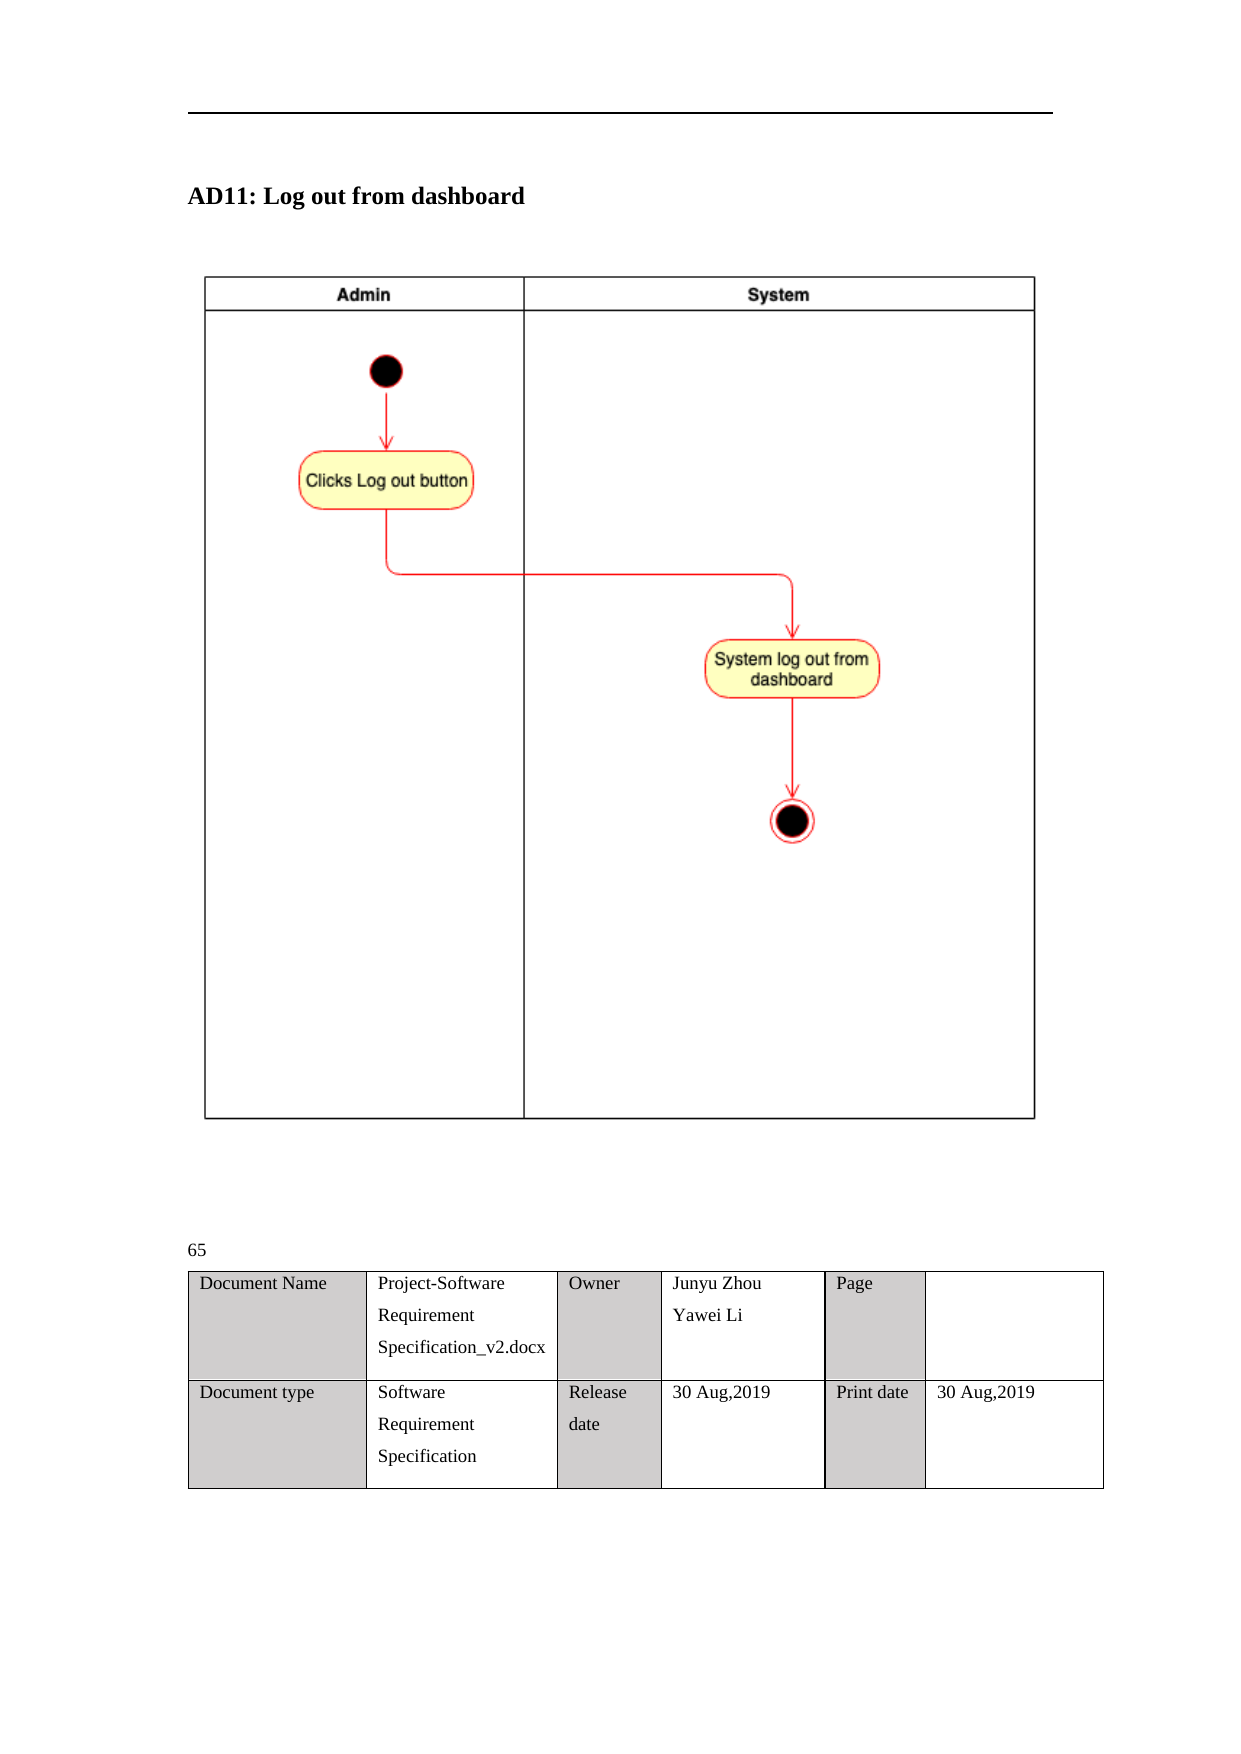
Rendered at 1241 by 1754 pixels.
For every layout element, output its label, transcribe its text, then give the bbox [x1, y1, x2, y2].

picture [190, 262, 1050, 1134]
subtitle AD11: Log out from dashboard [187, 179, 1053, 213]
